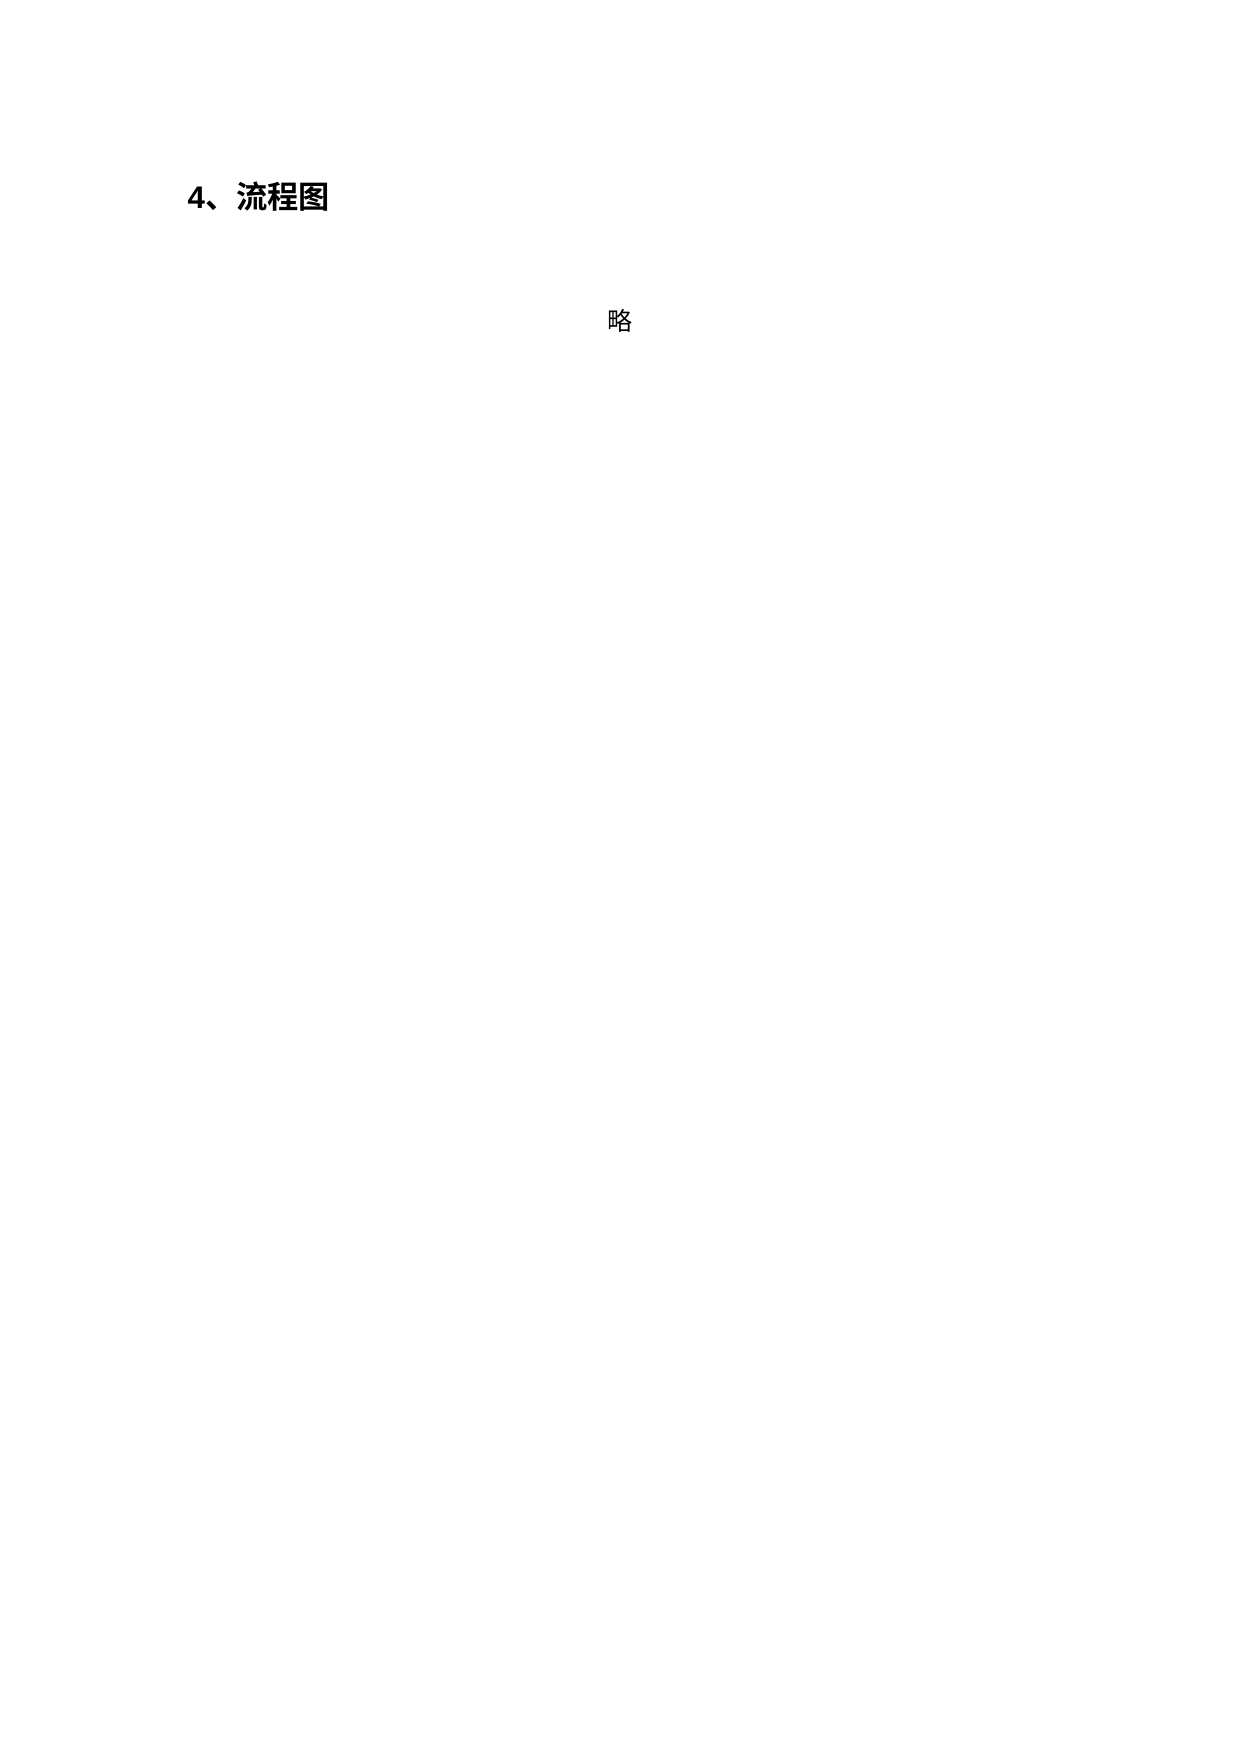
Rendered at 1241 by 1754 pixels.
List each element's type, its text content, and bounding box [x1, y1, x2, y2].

subtitle 流程图 [187, 162, 1053, 227]
text 略 [187, 287, 1053, 352]
